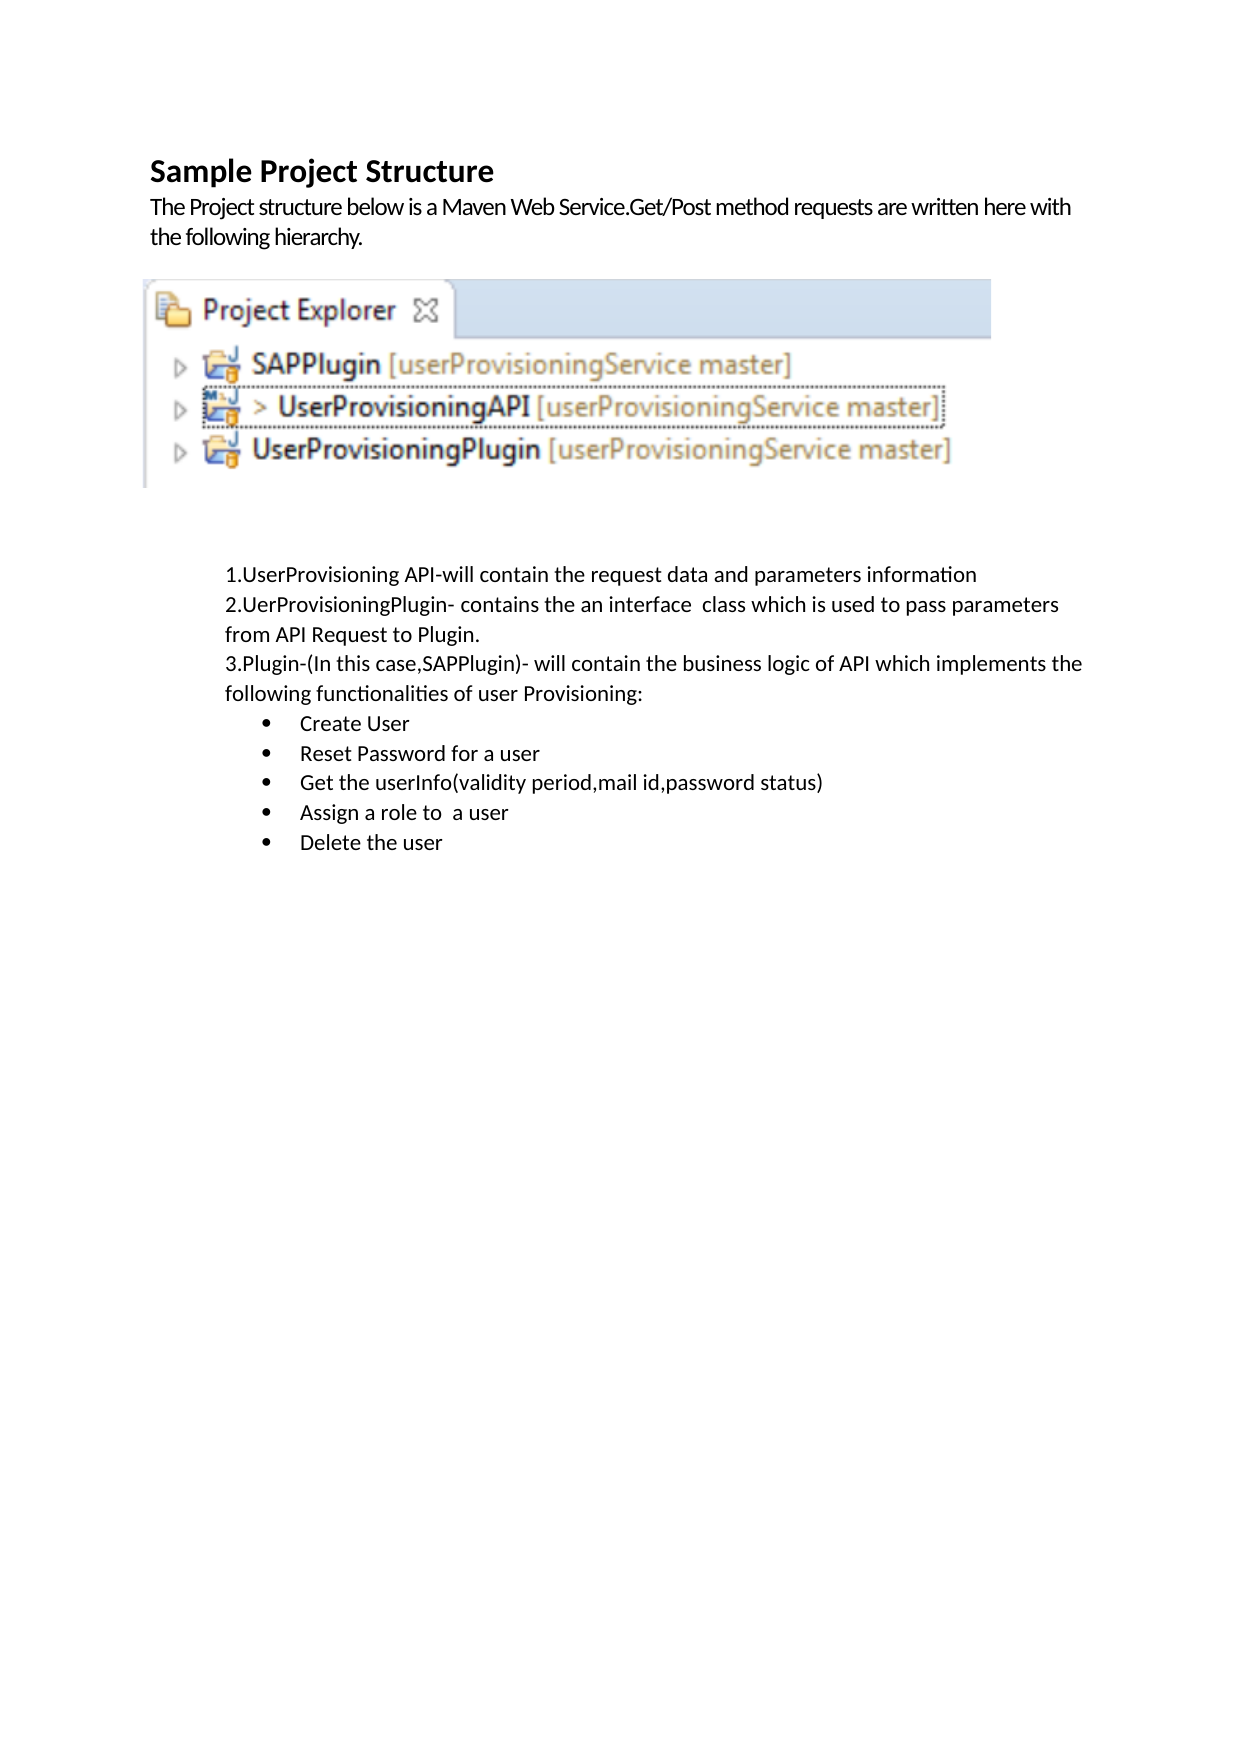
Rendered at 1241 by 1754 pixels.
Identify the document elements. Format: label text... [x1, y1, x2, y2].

list Assign a role to a user [262, 798, 1090, 826]
title Sample Project Structure [150, 150, 1090, 191]
list Reset Password for a user [262, 739, 1090, 767]
list 3.Plugin-(In this case,SAPPlugin)- will contain the business logic of API which implements the following functionalities of user Provisioning: [225, 649, 1090, 707]
list Delete the user [262, 828, 1090, 856]
title The Project structure below is a Maven Web Service.Get/Post method requests are written here with the following hierarchy. [150, 191, 1090, 252]
picture [142, 279, 992, 488]
list Create User [262, 709, 1090, 737]
list 2.UerProvisioningPlugin- contains the an interface class which is used to pass parameters from API Request to Plugin. [225, 590, 1090, 648]
list Get the userInfo(validity period,mail id,password status) [262, 768, 1090, 796]
list 1.UserProvisioning API-will contain the request data and parameters information [225, 561, 1090, 588]
